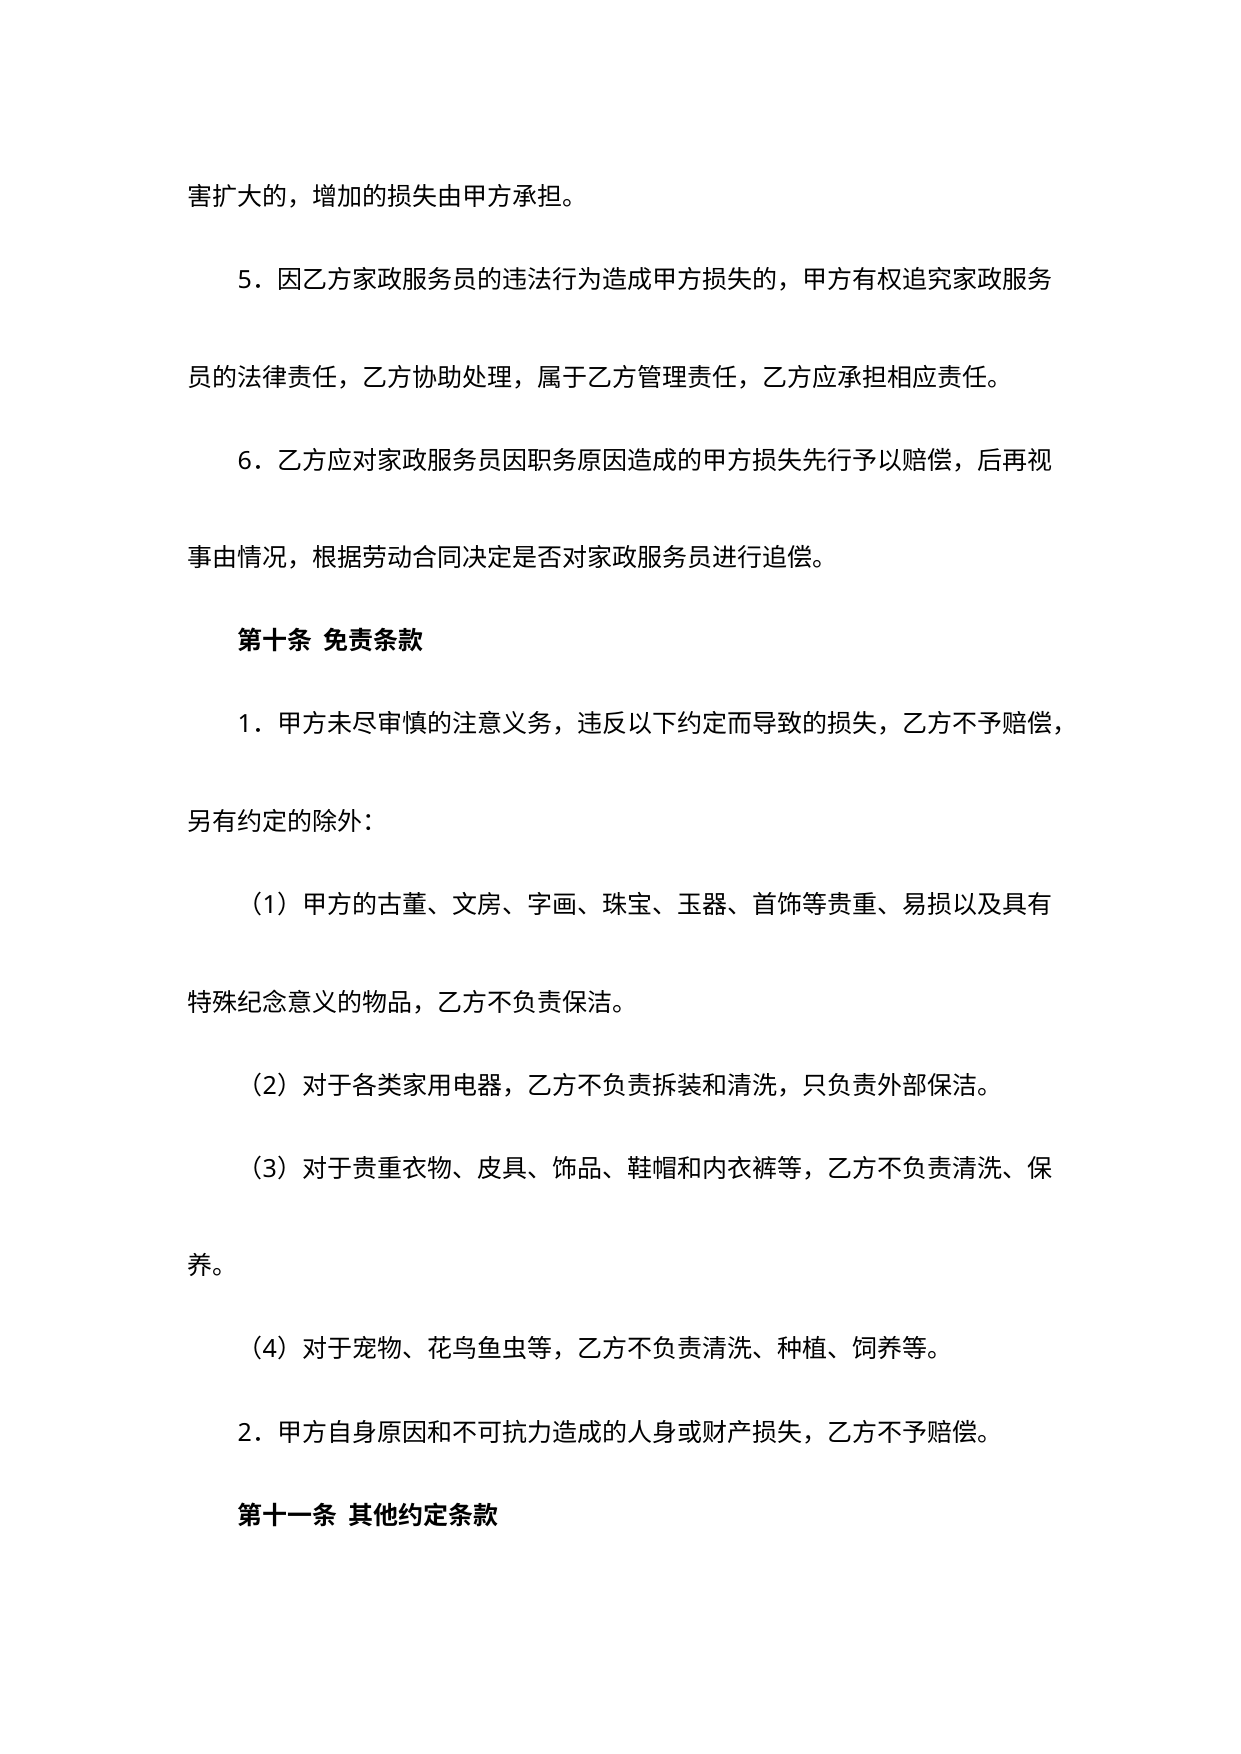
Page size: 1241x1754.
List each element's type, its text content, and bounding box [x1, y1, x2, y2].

text 6．乙方应对家政服务员因职务原因造成的甲方损失先行予以赔偿，后再视事由情况，根据劳动合同决定是否对家政服务员进行追偿。 [187, 426, 1053, 588]
text （3）对于贵重衣物、皮具、饰品、鞋帽和内衣裤等，乙方不负责清洗、保养。 [187, 1134, 1053, 1296]
text 2．甲方自身原因和不可抗力造成的人身或财产损失，乙方不予赔偿。 [187, 1398, 1053, 1463]
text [187, 162, 1053, 227]
text 1．甲方未尽审慎的注意义务，违反以下约定而导致的损失，乙方不予赔偿，另有约定的除外： [187, 689, 1053, 852]
text （2）对于各类家用电器，乙方不负责拆装和清洗，只负责外部保洁。 [187, 1051, 1053, 1116]
text 第十条 免责条款 [187, 606, 1053, 671]
text （1）甲方的古董、文房、字画、珠宝、玉器、首饰等贵重、易损以及具有特殊纪念意义的物品，乙方不负责保洁。 [187, 870, 1053, 1033]
text 5．因乙方家政服务员的违法行为造成甲方损失的，甲方有权追究家政服务员的法律责任，乙方协助处理，属于乙方管理责任，乙方应承担相应责任。 [187, 245, 1053, 408]
text 第十一条 其他约定条款 [187, 1481, 1053, 1546]
text （4）对于宠物、花鸟鱼虫等，乙方不负责清洗、种植、饲养等。 [187, 1314, 1053, 1379]
